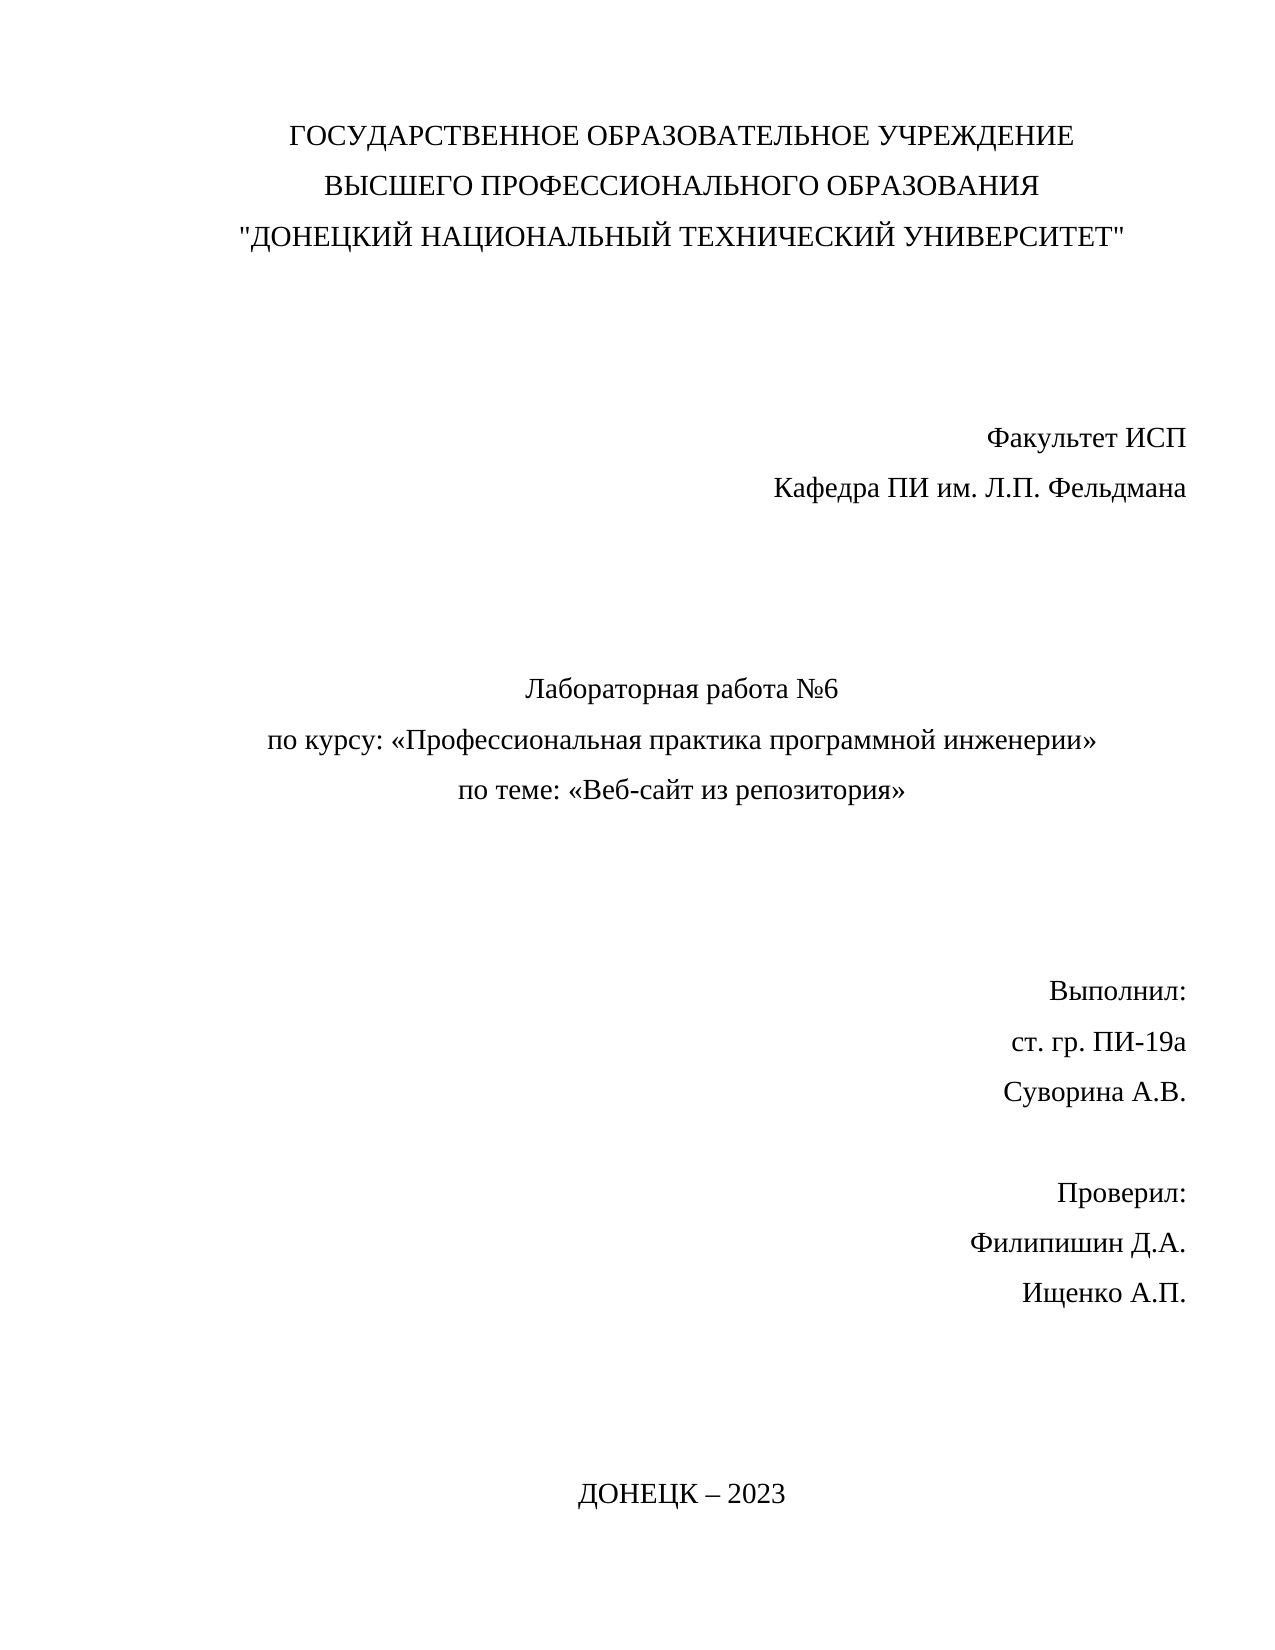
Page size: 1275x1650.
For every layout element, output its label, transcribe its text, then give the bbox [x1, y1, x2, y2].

text Ищенко А.П. [177, 1275, 1186, 1309]
text ст. гр. ПИ-19а [177, 1024, 1186, 1057]
text Суворина А.В. [177, 1074, 1186, 1108]
text ВЫСШЕГО ПРОФЕССИОНАЛЬНОГО ОБРАЗОВАНИЯ [177, 168, 1186, 202]
text ДОНЕЦК – 2023 [177, 1477, 1186, 1510]
text ГОСУДАРСТВЕННОЕ ОБРАЗОВАТЕЛЬНОЕ УЧРЕЖДЕНИЕ [177, 118, 1186, 152]
text Лабораторная работа №6 [177, 672, 1186, 705]
text "ДОНЕЦКИЙ НАЦИОНАЛЬНЫЙ ТЕХНИЧЕСКИЙ УНИВЕРСИТЕТ" [177, 219, 1186, 252]
text Выполнил: [177, 973, 1186, 1007]
text Проверил: [177, 1175, 1186, 1208]
text Кафедра ПИ им. Л.П. Фельдмана [177, 470, 1186, 504]
text по теме: «Веб-сайт из репозитория» [177, 772, 1186, 806]
text Филипишин Д.А. [177, 1225, 1186, 1258]
text Факультет ИСП [177, 420, 1186, 453]
text по курсу: «Профессиональная практика программной инженерии» [177, 722, 1186, 755]
